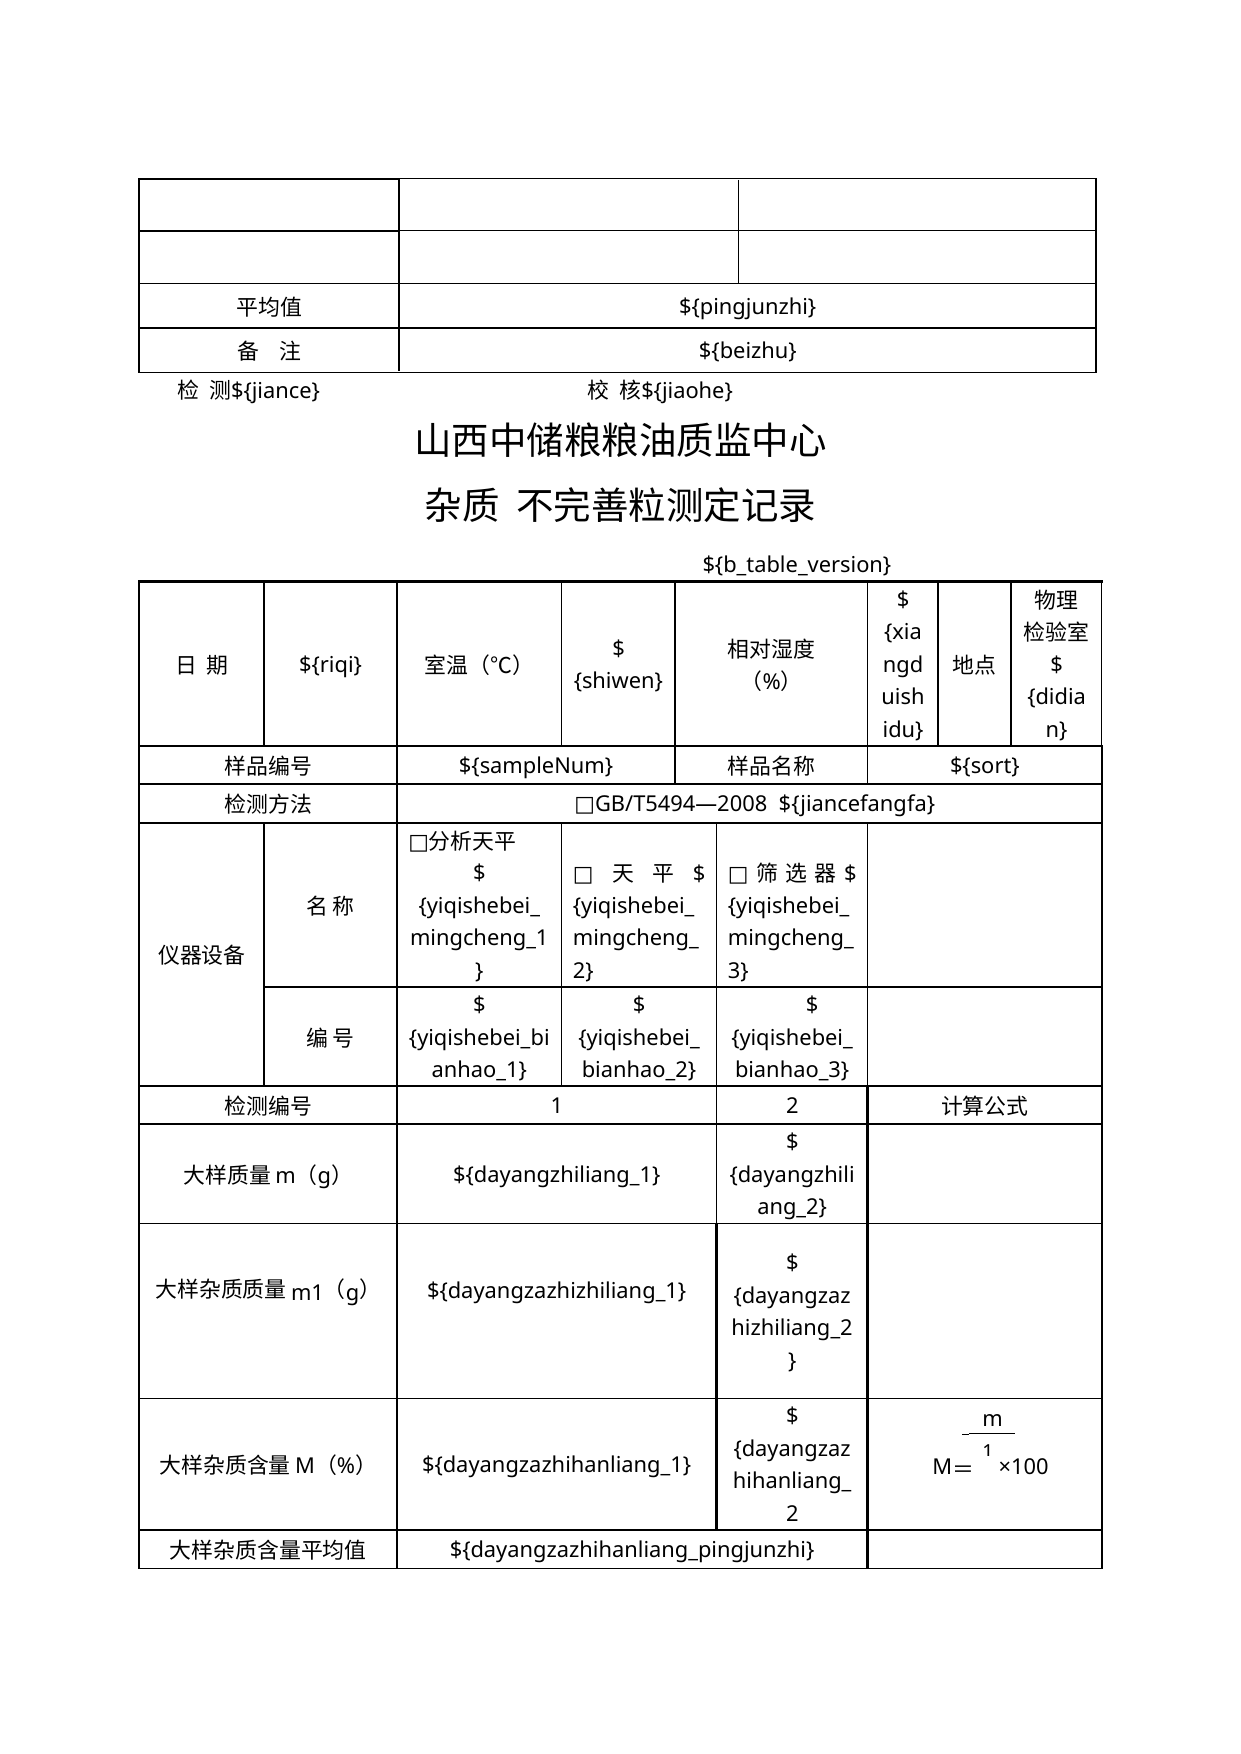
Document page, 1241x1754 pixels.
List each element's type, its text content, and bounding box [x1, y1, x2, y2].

table_cell 检测方法 [140, 785, 396, 822]
table_cell 备 注 [140, 329, 398, 371]
text 杂质 不完善粒测定记录 [177, 470, 1063, 535]
table_cell 平均值 [140, 284, 398, 327]
table_cell [868, 988, 1101, 1085]
table_cell 样品编号 [140, 747, 396, 783]
table_cell □筛选器${yiqishebei_mingcheng_3} [717, 824, 867, 986]
table_header ${riqi} [265, 583, 396, 745]
table_cell [739, 231, 1095, 283]
text 山西中储粮粮油质监中心 [177, 405, 1063, 470]
table_header 物理 检验室${didian} [1012, 583, 1101, 745]
table_cell 大样杂质含量平均值（%） [140, 1531, 396, 1567]
table_cell □分析天平 ${yiqishebei_mingcheng_1} [398, 824, 561, 986]
table_header 地点 [939, 583, 1010, 745]
text 检 测${jiance} 校 核${jiaohe} [177, 373, 1063, 405]
table_header ${shiwen} [562, 583, 674, 745]
table_cell [140, 232, 398, 283]
table_cell [868, 824, 1101, 986]
table_cell ${dayangzazhihanliang_pingjunzhi} [398, 1531, 866, 1567]
table_cell ${pingjunzhi} [400, 284, 1095, 327]
table_cell ${yiqishebei_bianhao_1} [398, 988, 561, 1085]
table_cell 编 号 [265, 988, 396, 1085]
table_cell ${beizhu} [400, 329, 1095, 371]
table_cell ${dayangzazhihanliang_1} [398, 1399, 715, 1529]
table_cell [400, 179, 738, 230]
table_cell ${yiqishebei_bianhao_3} [717, 988, 867, 1085]
table_cell ${dayangzazhizhiliang_2} [718, 1224, 866, 1398]
table_cell [140, 180, 398, 230]
table_cell ${yiqishebei_bianhao_2} [562, 988, 716, 1085]
table_cell 大样杂质质量m1（g） [140, 1224, 396, 1398]
table_cell [869, 1125, 1101, 1222]
table_header 相对湿度 （%） [676, 583, 867, 745]
table_cell □GB/T5494—2008 ${jiancefangfa} [398, 785, 1101, 822]
table_cell ${dayangzazhihanliang_2 [718, 1399, 866, 1529]
table_cell [400, 231, 738, 283]
table_header 日 期 [140, 583, 263, 745]
table_cell 1 [398, 1087, 716, 1123]
table_cell [869, 1531, 1101, 1567]
table_cell ${sort} [868, 747, 1101, 783]
table_cell 大样杂质含量M（%） [140, 1399, 396, 1529]
table_cell 样品名称 [676, 747, 867, 783]
table_cell 大样质量m（g） [140, 1125, 396, 1222]
table_cell M＝ ×100 [869, 1399, 1101, 1529]
table_cell 名 称 [265, 824, 396, 986]
text ${b_table_version} [177, 548, 1063, 580]
table_cell [739, 179, 1095, 230]
table_cell 2 [717, 1087, 866, 1123]
table_header ${xiangduishidu} [868, 583, 937, 745]
table_header 室温（℃） [398, 583, 561, 745]
table_cell [869, 1224, 1101, 1398]
table_cell ${sampleNum} [398, 747, 674, 783]
table_cell 仪器设备 [140, 824, 263, 1085]
table_cell ${dayangzhiliang_1} [398, 1125, 716, 1222]
table_cell ${dayangzazhizhiliang_1} [398, 1224, 715, 1398]
table_cell ${dayangzhiliang_2} [717, 1125, 866, 1222]
table_cell 检测编号 [140, 1087, 396, 1123]
table_cell □天平${yiqishebei_mingcheng_2} [562, 824, 716, 986]
table_cell 计算公式 [869, 1087, 1101, 1123]
